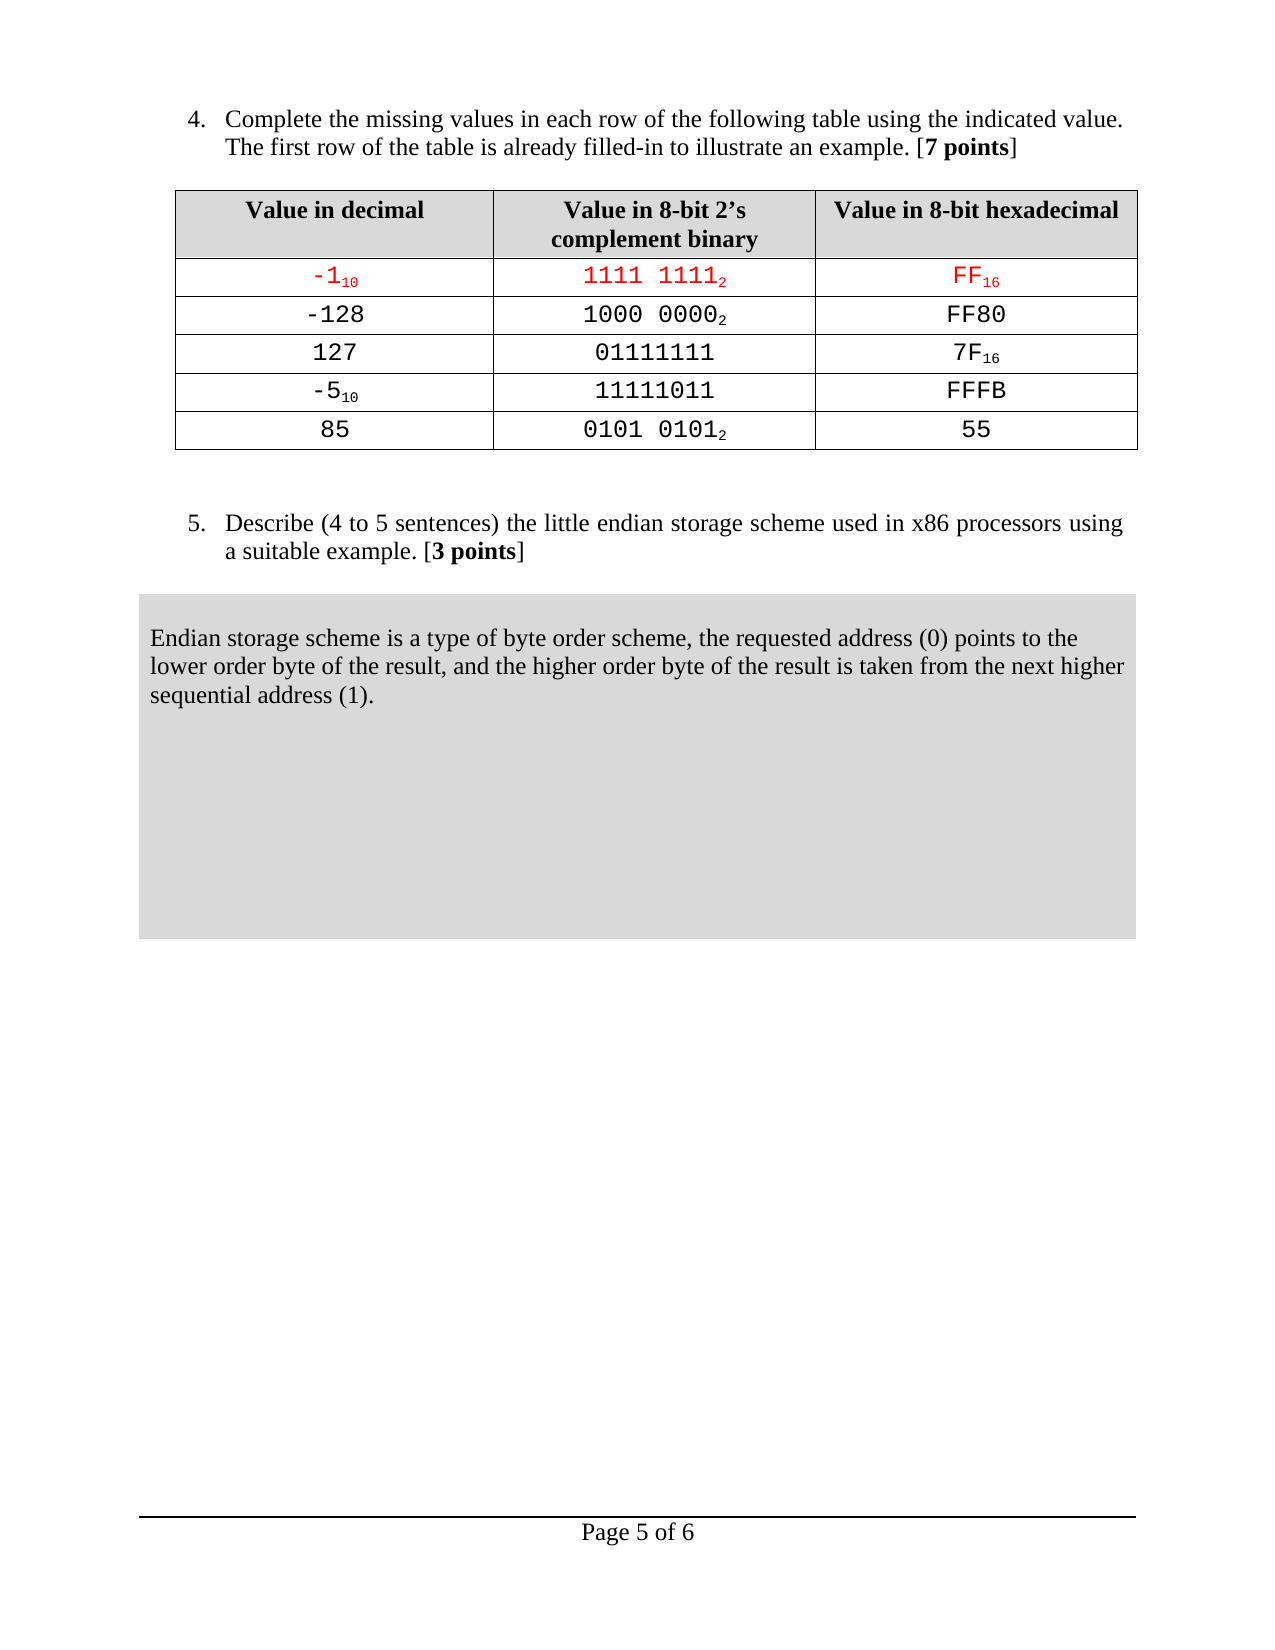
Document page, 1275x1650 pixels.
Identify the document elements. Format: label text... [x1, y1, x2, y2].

table_cell 85 [176, 412, 493, 449]
table_cell 55 [816, 412, 1137, 449]
table_cell FFFB [816, 374, 1137, 411]
table_header Value in 8-bit hexadecimal [816, 191, 1137, 257]
table_cell -128 [176, 297, 493, 334]
list Complete the missing values in each row of the following table using the indicated value. The first row of the table is already filled-in to illustrate an example. [7 points] [187, 104, 1125, 161]
table_cell FF80 [816, 297, 1137, 334]
table_cell 127 [176, 335, 493, 372]
table_cell 0101 01012 [494, 412, 815, 449]
table_header Value in 8-bit 2’s complement binary [494, 191, 815, 257]
table_cell 01111111 [494, 335, 815, 372]
table_cell -110 [176, 259, 493, 296]
table_cell 1000 00002 [494, 297, 815, 334]
table_cell -510 [176, 374, 493, 411]
table_header Endian storage scheme is a type of byte order scheme, the requested address (0) points to the lower order byte of the result, and the higher order byte of the result is taken from the next higher sequential address (1). [139, 594, 1136, 939]
table_cell FF16 [816, 259, 1137, 296]
table_cell 7F16 [816, 335, 1137, 372]
table_cell 11111011 [494, 374, 815, 411]
table_header Value in decimal [176, 191, 493, 257]
table_cell 1111 11112 [494, 259, 815, 296]
list Describe (4 to 5 sentences) the little endian storage scheme used in x86 processors using a suitable example. [3 points] [187, 508, 1125, 565]
